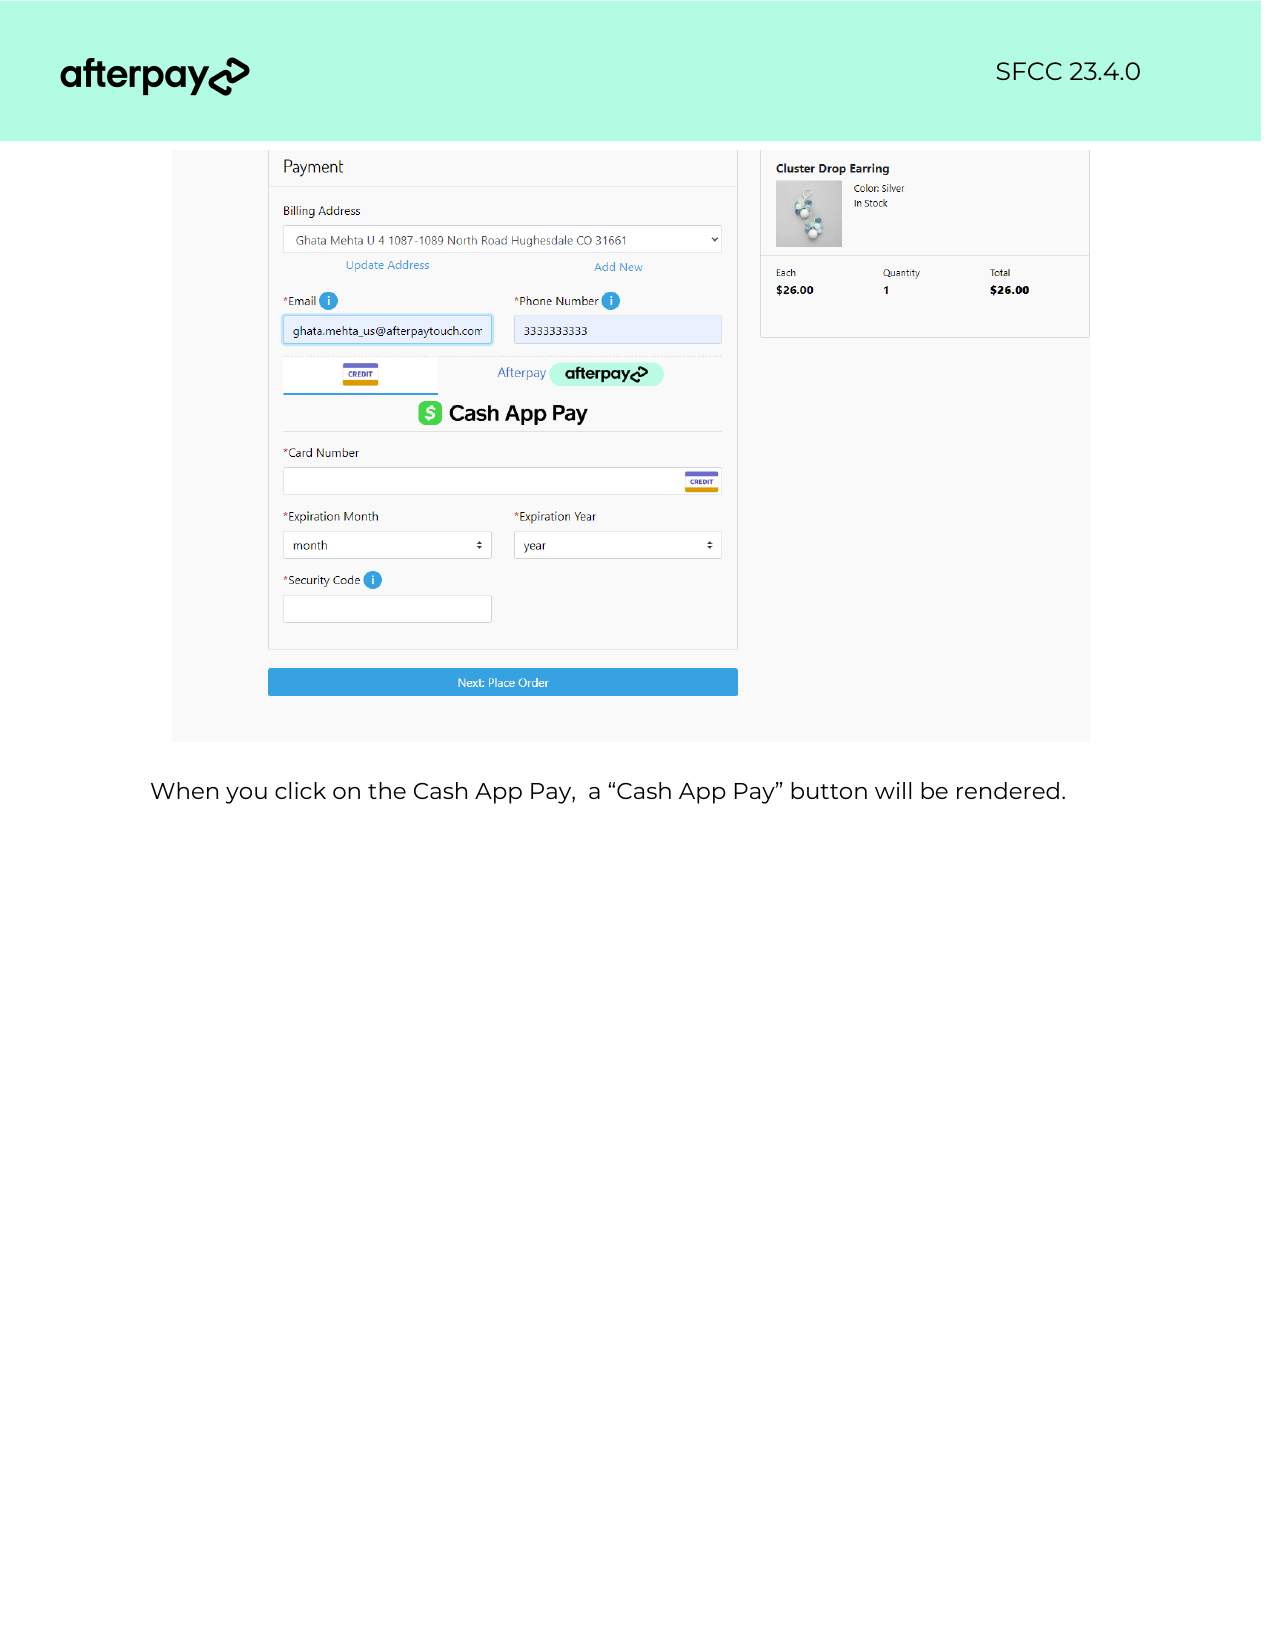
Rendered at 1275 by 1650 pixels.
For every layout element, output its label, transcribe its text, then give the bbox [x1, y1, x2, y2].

text When you click on the Cash App Pay, a “Cash App Pay” button will be rendered. [150, 778, 1125, 806]
picture [25, 29, 285, 124]
picture [171, 150, 1091, 742]
